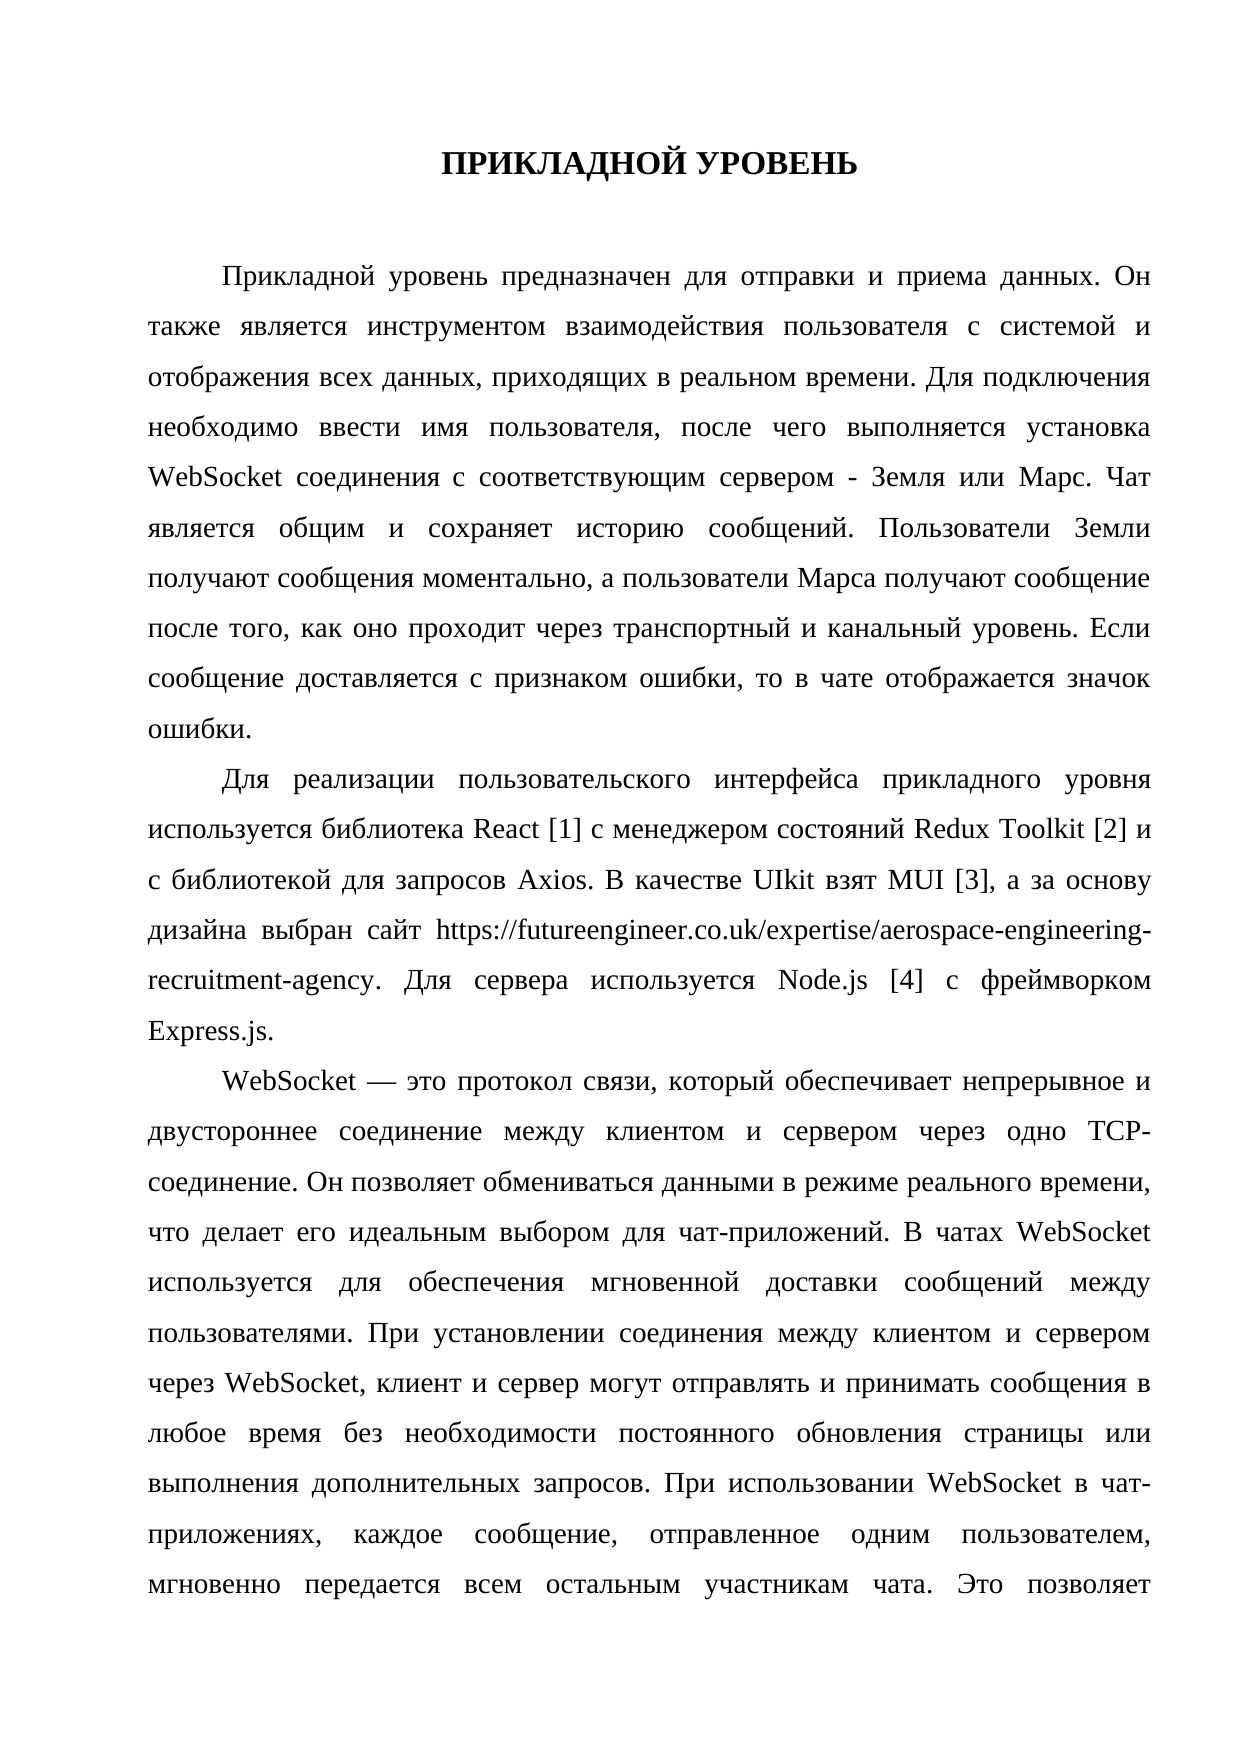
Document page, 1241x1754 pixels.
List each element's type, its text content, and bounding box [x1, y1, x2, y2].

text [148, 1063, 1152, 1600]
text Прикладной уровень предназначен для отправки и приема данных. Он также является инструментом взаимодействия пользователя с системой и отображения всех данных, приходящих в реальном времени. Для подключения необходимо ввести имя пользователя, после чего выполняется установка WebSocket соединения с соответствующим сервером - Земля или Марс. Чат является общим и сохраняет историю сообщений. Пользователи Земли получают сообщения моментально, а пользователи Марса получают сообщение после того, как оно проходит через транспортный и канальный уровень. Если сообщение доставляется с признаком ошибки, то в чате отображается значок ошибки. [148, 258, 1152, 744]
subtitle ПРИКЛАДНОЙ УРОВЕНЬ [148, 143, 1152, 181]
text Для реализации пользовательского интерфейса прикладного уровня используется библиотека React [1] с менеджером состояний Redux Toolkit [2] и с библиотекой для запросов Axios. В качестве UIkit взят MUI [3], а за основу дизайна выбран сайт https://futureengineer.co.uk/expertise/aerospace-engineering-recruitment-agency. Для сервера используется Node.js [4] с фреймворком Express.js. [148, 761, 1152, 1046]
